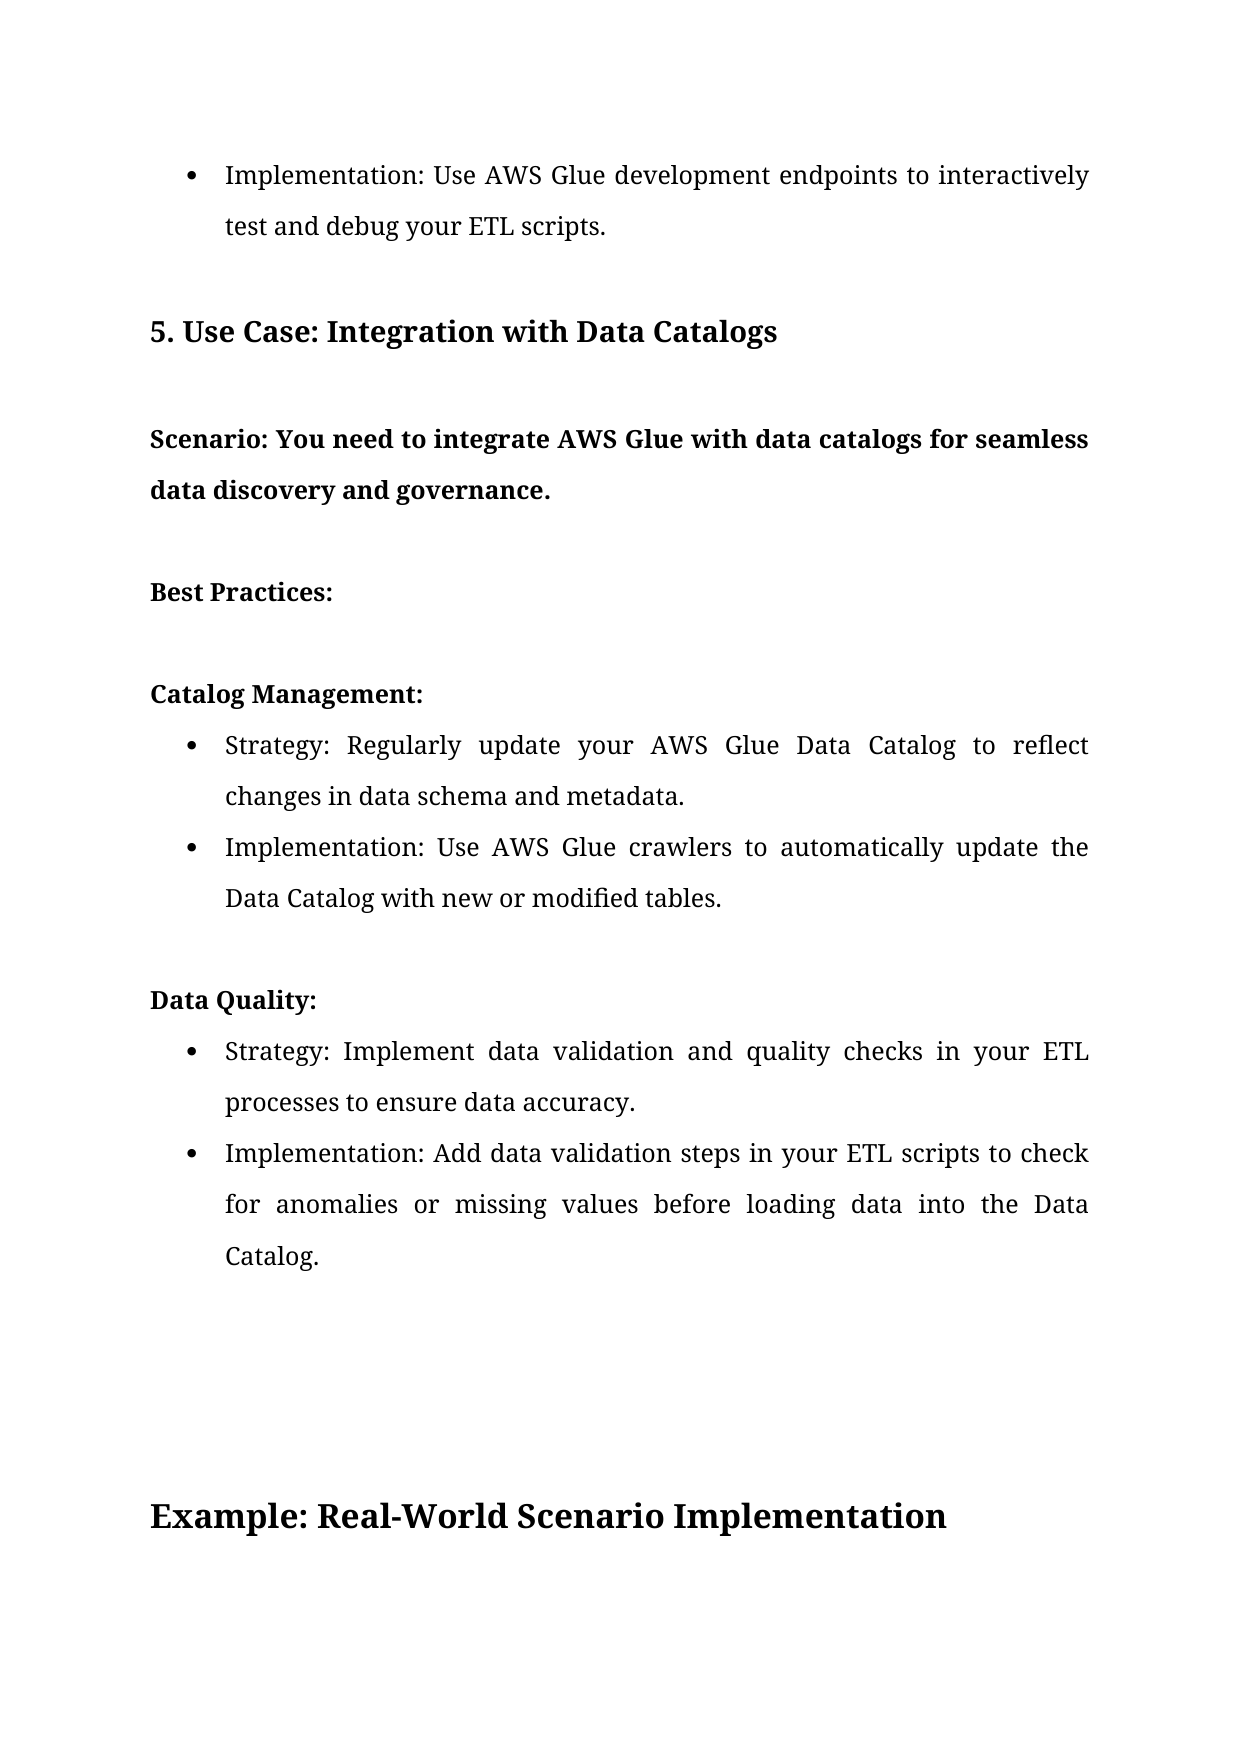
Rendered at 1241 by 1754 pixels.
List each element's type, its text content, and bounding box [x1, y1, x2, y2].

text Example: Real-World Scenario Implementation [150, 1493, 1090, 1539]
list Implementation: Use AWS Glue development endpoints to interactively test and debug your ETL scripts. [187, 158, 1090, 243]
list Implementation: Add data validation steps in your ETL scripts to check for anomalies or missing values before loading data into the Data Catalog. [187, 1136, 1090, 1272]
list Strategy: Regularly update your AWS Glue Data Catalog to reflect changes in data schema and metadata. [187, 728, 1090, 813]
text Data Quality: [150, 983, 1090, 1017]
list Implementation: Use AWS Glue crawlers to automatically update the Data Catalog with new or modified tables. [187, 830, 1090, 915]
text 5. Use Case: Integration with Data Catalogs [150, 311, 1090, 351]
text Scenario: You need to integrate AWS Glue with data catalogs for seamless data discovery and governance. [150, 421, 1090, 507]
text Best Practices: [150, 574, 1090, 609]
text Catalog Management: [150, 677, 1090, 711]
list Strategy: Implement data validation and quality checks in your ETL processes to ensure data accuracy. [187, 1034, 1090, 1119]
